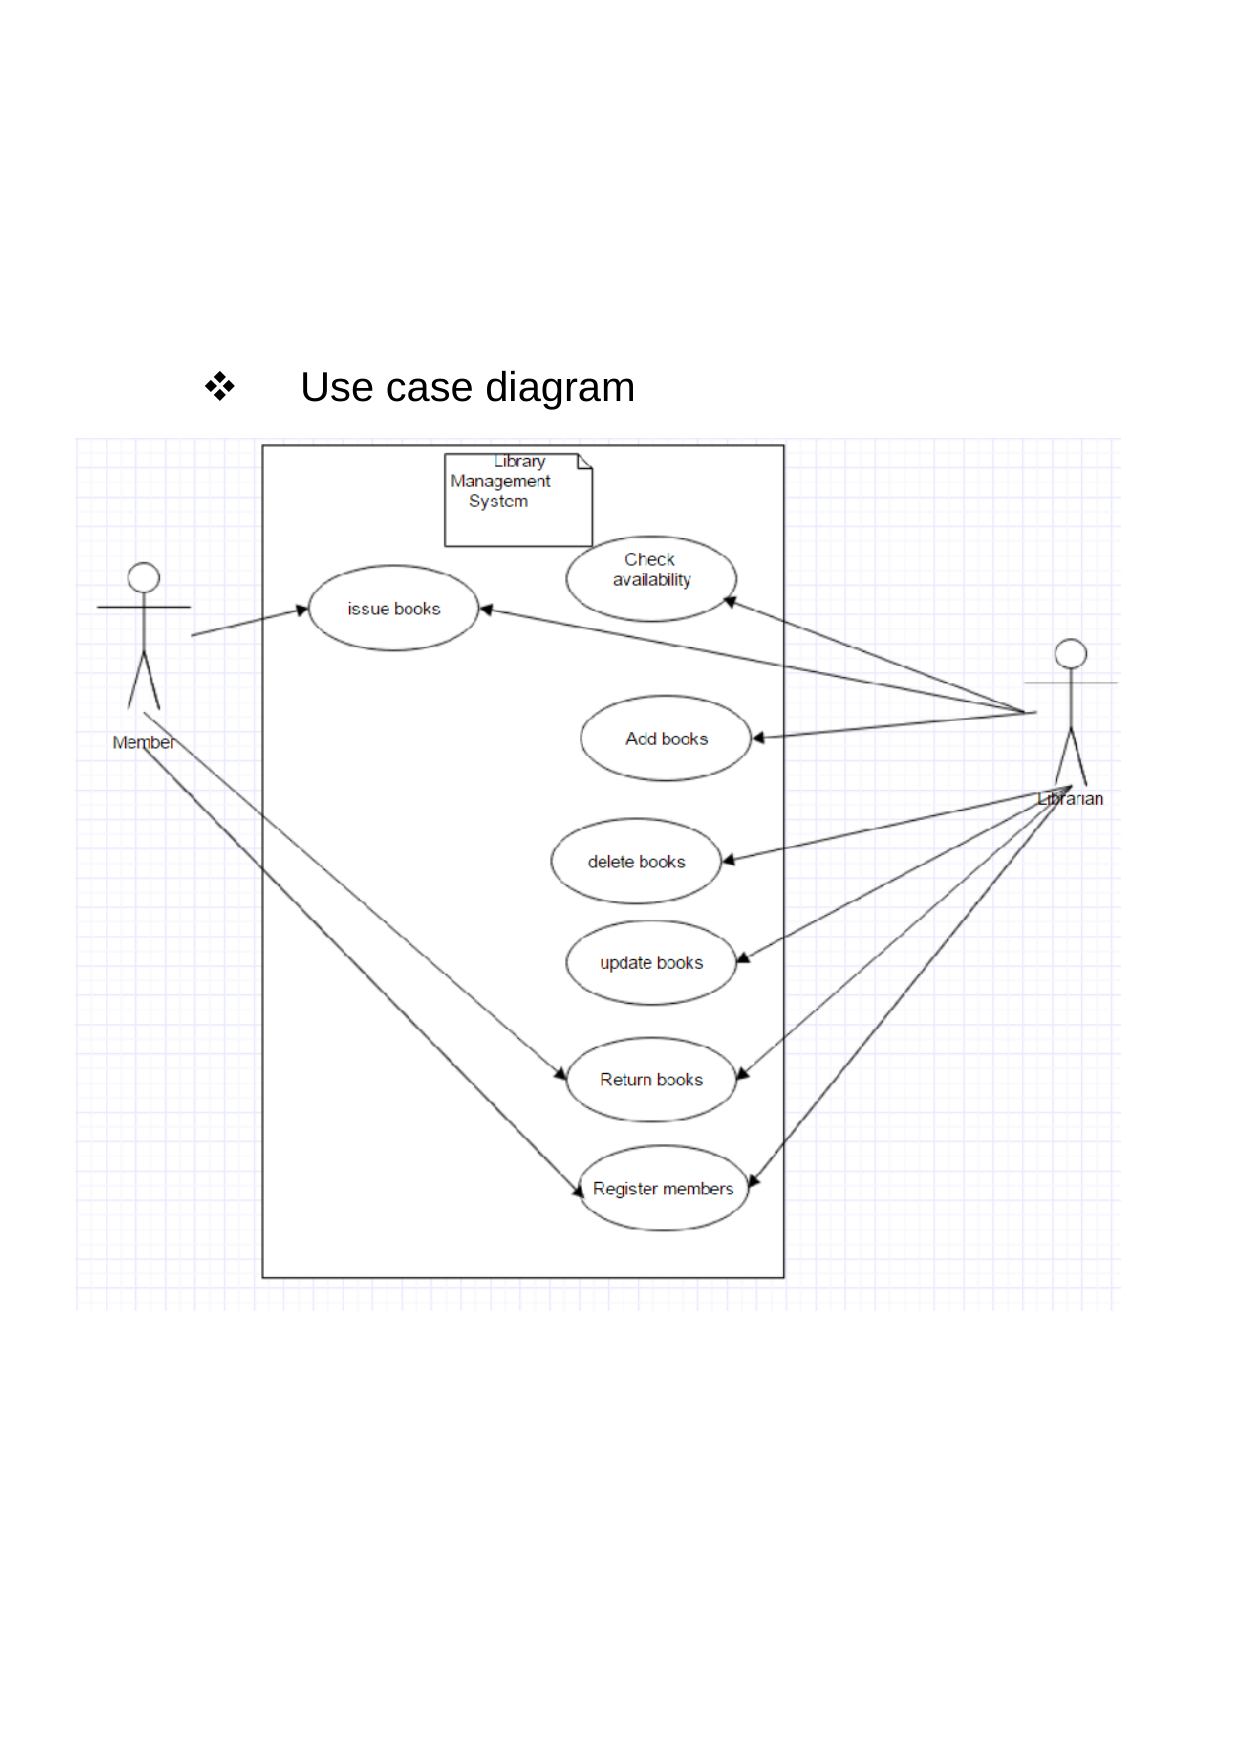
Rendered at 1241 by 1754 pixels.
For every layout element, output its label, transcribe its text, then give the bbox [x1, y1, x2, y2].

list Use case diagram [201, 363, 1165, 411]
picture [75, 438, 1121, 1321]
